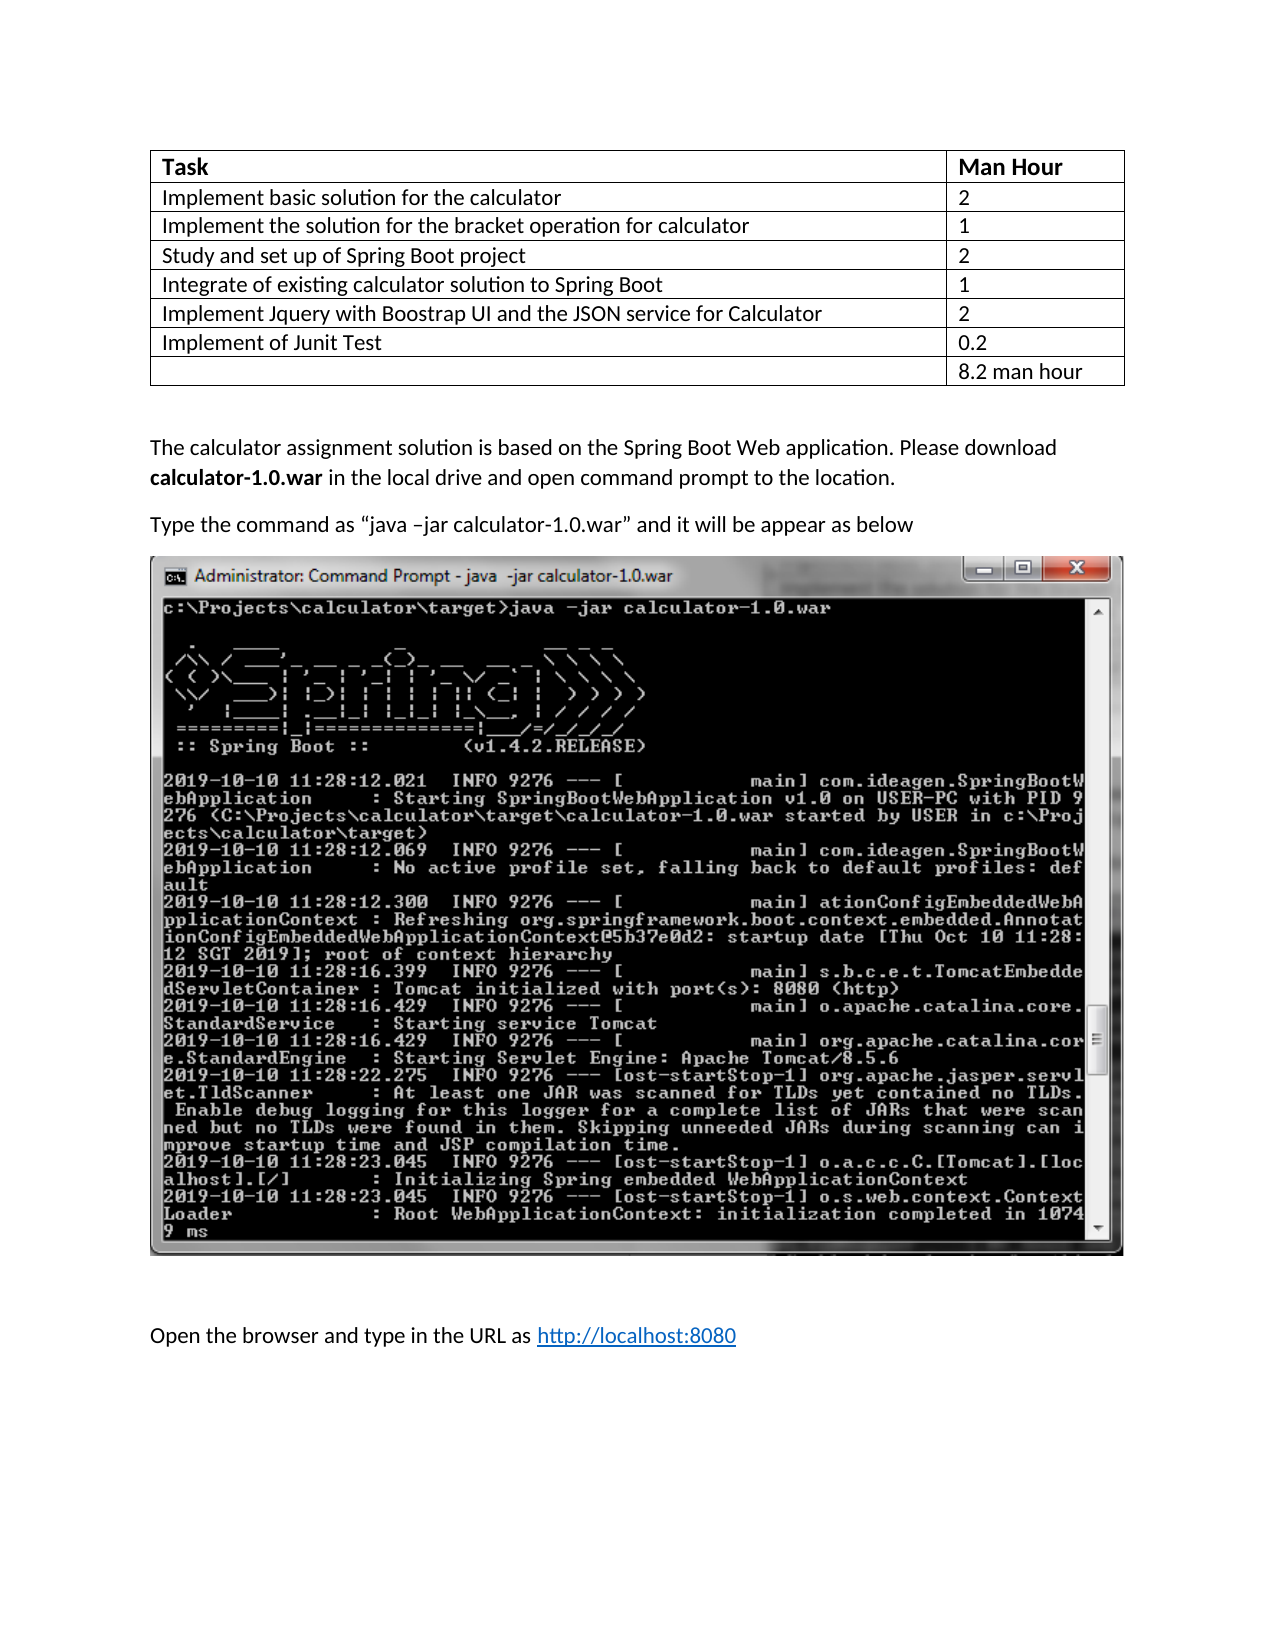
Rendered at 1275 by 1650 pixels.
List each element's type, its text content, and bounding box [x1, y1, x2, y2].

text Open the browser and type in the URL as http://localhost:8080 [150, 1321, 1125, 1349]
table_cell 0.2 [947, 328, 1124, 356]
table_cell 2 [947, 241, 1124, 269]
table_cell Implement the solution for the bracket operation for calculator [151, 212, 946, 240]
table_cell [151, 357, 946, 385]
picture [150, 556, 1124, 1256]
table_cell Implement of Junit Test [151, 328, 946, 356]
table_header Man Hour [947, 151, 1124, 182]
table_cell 2 [947, 299, 1124, 327]
table_header Task [151, 151, 946, 182]
table_cell Implement Jquery with Boostrap UI and the JSON service for Calculator [151, 299, 946, 327]
table_cell 1 [947, 212, 1124, 240]
table_cell Integrate of existing calculator solution to Spring Boot [151, 270, 946, 298]
table_cell 8.2 man hour [947, 357, 1124, 385]
table_cell Implement basic solution for the calculator [151, 183, 946, 211]
text Type the command as “java –jar calculator-1.0.war” and it will be appear as below [150, 510, 1125, 538]
table_cell 1 [947, 270, 1124, 298]
text The calculator assignment solution is based on the Spring Boot Web application. Please download calculator-1.0.war in the local drive and open command prompt to the location. [150, 433, 1125, 491]
table_cell 2 [947, 183, 1124, 211]
table_cell Study and set up of Spring Boot project [151, 241, 946, 269]
